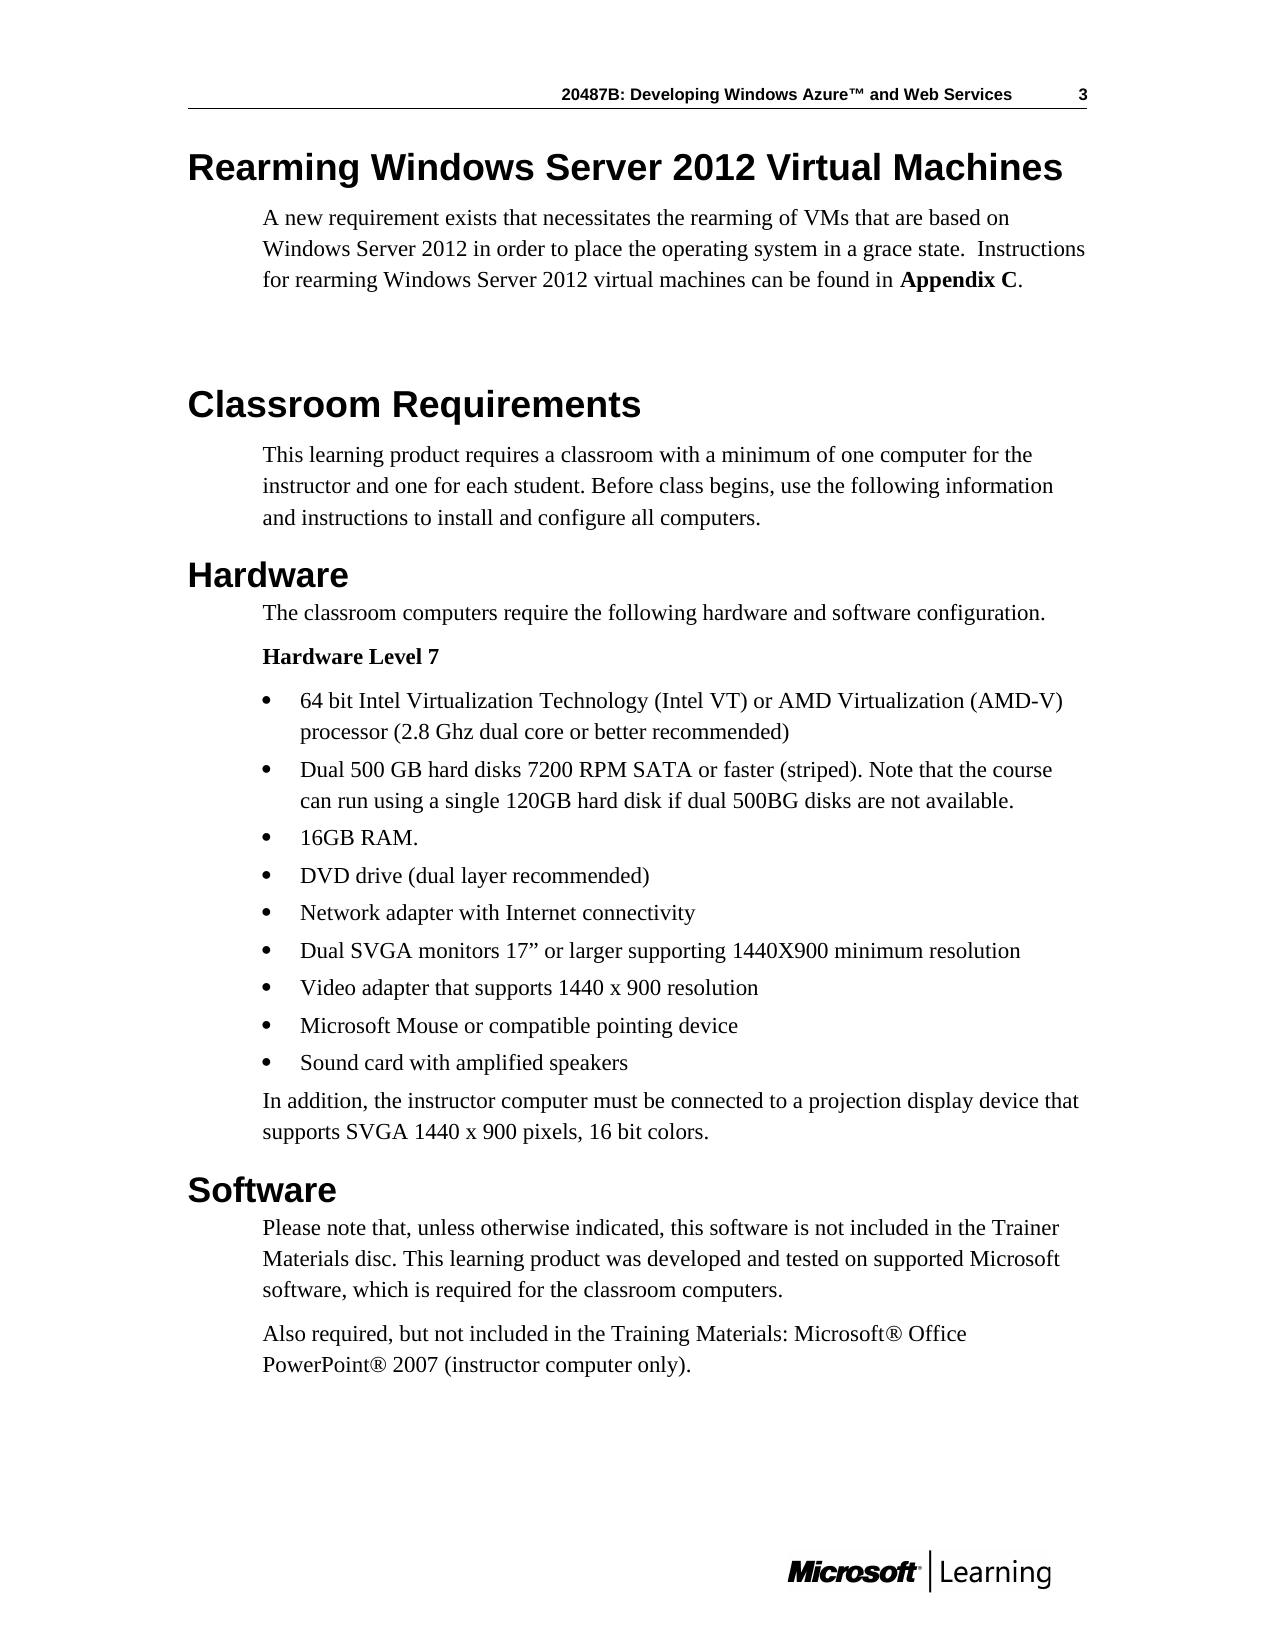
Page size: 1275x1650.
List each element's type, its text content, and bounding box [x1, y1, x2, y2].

text This learning product requires a classroom with a minimum of one computer for the instructor and one for each student. Before class begins, use the following information and instructions to install and configure all computers. [262, 437, 1087, 531]
text A new requirement exists that necessitates the rearming of VMs that are based on Windows Server 2012 in order to place the operating system in a grace state. Instructions for rearming Windows Server 2012 virtual machines can be found in Appendix C. [262, 200, 1087, 294]
text Network adapter with Internet connectivity [262, 896, 1087, 927]
text Video adapter that supports 1440 x 900 resolution [262, 971, 1087, 1002]
subtitle Rearming Windows Server 2012 Virtual Machines [187, 150, 1087, 187]
text Microsoft Mouse or compatible pointing device [262, 1008, 1087, 1039]
text Dual SVGA monitors 17” or larger supporting 1440X900 minimum resolution [262, 933, 1087, 964]
text The classroom computers require the following hardware and software configuration. [262, 596, 1087, 627]
subtitle Classroom Requirements [187, 387, 1087, 425]
text Hardware Level 7 [262, 639, 1087, 671]
text 16GB RAM. [262, 821, 1087, 852]
text DVD drive (dual layer recommended) [262, 858, 1087, 889]
text Please note that, unless otherwise indicated, this software is not included in the Trainer Materials disc. This learning product was developed and tested on supported Microsoft software, which is required for the classroom computers. [262, 1210, 1087, 1304]
text 64 bit Intel Virtualization Technology (Intel VT) or AMD Virtualization (AMD-V) processor (2.8 Ghz dual core or better recommended) [262, 683, 1087, 746]
text Dual 500 GB hard disks 7200 RPM SATA or faster (striped). Note that the course can run using a single 120GB hard disk if dual 500BG disks are not available. [262, 752, 1087, 814]
text In addition, the instructor computer must be connected to a projection display device that supports SVGA 1440 x 900 pixels, 16 bit colors. [262, 1083, 1087, 1146]
text Also required, but not included in the Training Materials: Microsoft® Office PowerPoint® 2007 (instructor computer only). [262, 1317, 1087, 1379]
subtitle Software [187, 1171, 1087, 1210]
text Sound card with amplified speakers [262, 1046, 1087, 1077]
subtitle Hardware [187, 556, 1087, 596]
